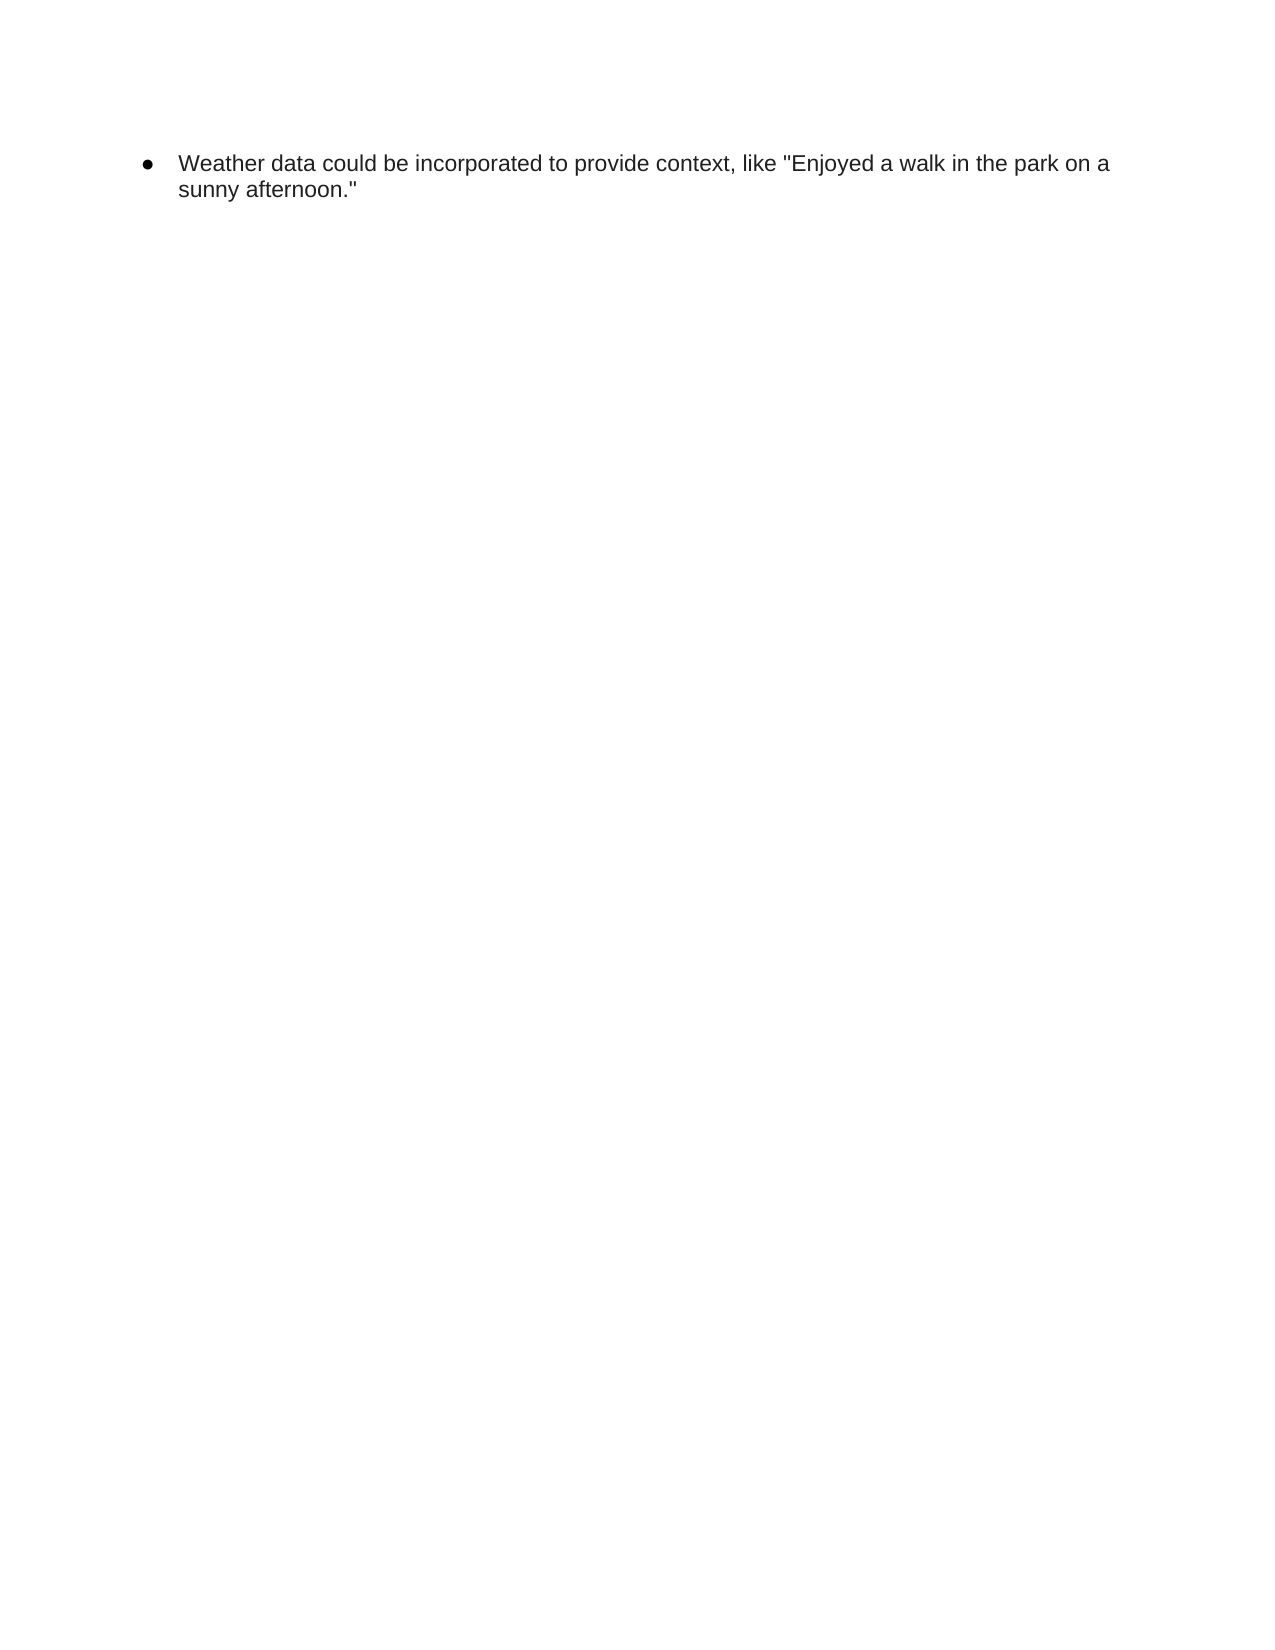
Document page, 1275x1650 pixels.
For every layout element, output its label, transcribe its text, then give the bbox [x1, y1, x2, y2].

list Weather data could be incorporated to provide context, like "Enjoyed a walk in the park on a sunny afternoon." [141, 150, 1125, 203]
